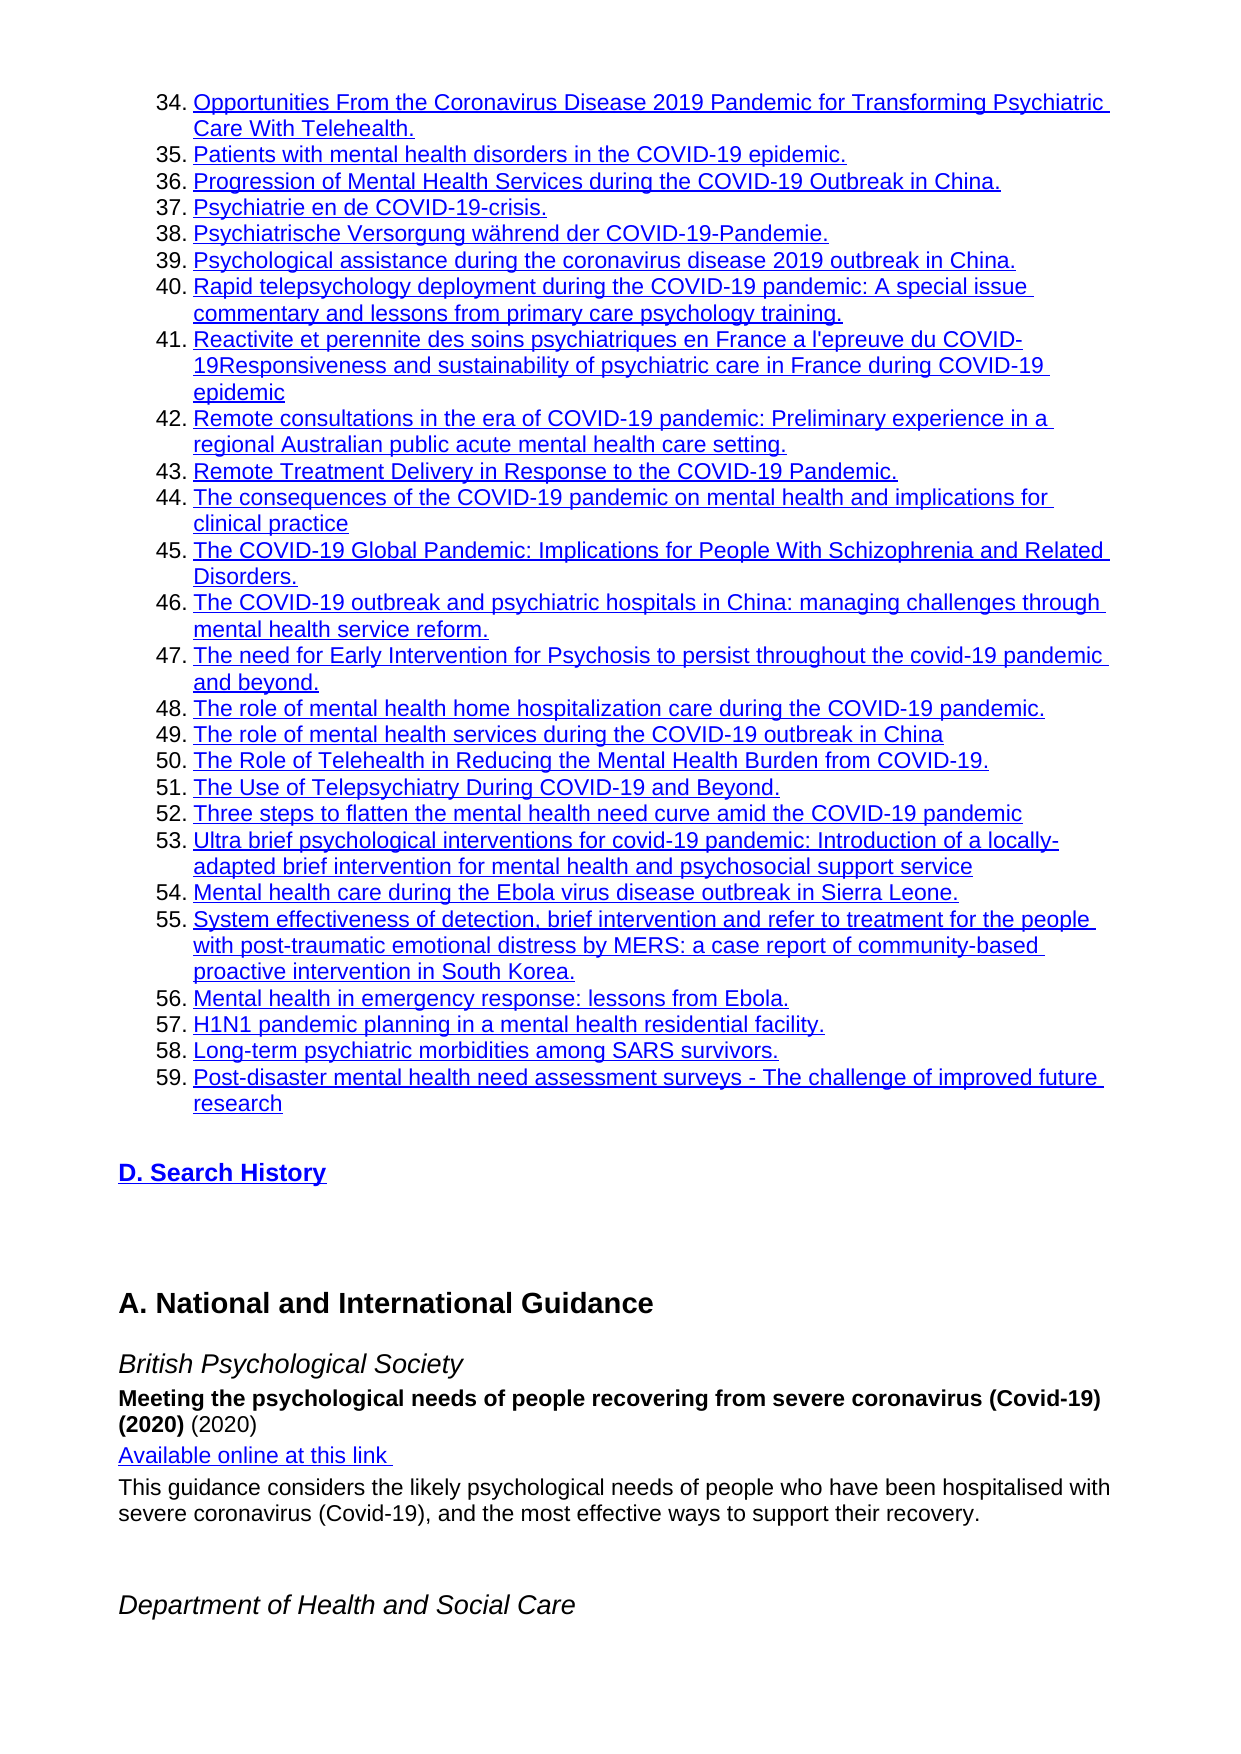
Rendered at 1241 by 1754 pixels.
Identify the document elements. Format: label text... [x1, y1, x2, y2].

list Psychological assistance during the coronavirus disease 2019 outbreak in China. [156, 247, 1122, 273]
list Ultra brief psychological interventions for covid-19 pandemic: Introduction of a locally-adapted brief intervention for mental health and psychosocial support service [156, 827, 1122, 879]
list The Role of Telehealth in Reducing the Mental Health Burden from COVID-19. [156, 747, 1122, 774]
list Rapid telepsychology deployment during the COVID-19 pandemic: A special issue commentary and lessons from primary care psychology training. [156, 273, 1122, 326]
list H1N1 pandemic planning in a mental health residential facility. [156, 1011, 1122, 1037]
list Psychiatrische Versorgung während der COVID-19-Pandemie. [156, 220, 1122, 247]
list Long-term psychiatric morbidities among SARS survivors. [156, 1037, 1122, 1064]
text Available online at this link [118, 1442, 1122, 1469]
list Mental health care during the Ebola virus disease outbreak in Sierra Leone. [156, 879, 1122, 906]
list Post-disaster mental health need assessment surveys - The challenge of improved future research [156, 1064, 1122, 1116]
subtitle D. Search History [118, 1158, 1122, 1187]
subtitle A. National and International Guidance [118, 1286, 1122, 1319]
list Reactivite et perennite des soins psychiatriques en France a l'epreuve du COVID-19Responsiveness and sustainability of psychiatric care in France during COVID-19 epidemic [156, 326, 1122, 405]
list Progression of Mental Health Services during the COVID-19 Outbreak in China. [156, 168, 1122, 194]
list Three steps to flatten the mental health need curve amid the COVID-19 pandemic [156, 800, 1122, 827]
subtitle British Psychological Society [118, 1348, 1122, 1379]
list Psychiatrie en de COVID-19-crisis. [156, 194, 1122, 220]
list The COVID-19 outbreak and psychiatric hospitals in China: managing challenges through mental health service reform. [156, 589, 1122, 642]
list Opportunities From the Coronavirus Disease 2019 Pandemic for Transforming Psychiatric Care With Telehealth. [156, 89, 1122, 141]
list The need for Early Intervention for Psychosis to persist throughout the covid-19 pandemic and beyond. [156, 642, 1122, 695]
list Remote consultations in the era of COVID-19 pandemic: Preliminary experience in a regional Australian public acute mental health care setting. [156, 405, 1122, 458]
list Remote Treatment Delivery in Response to the COVID-19 Pandemic. [156, 458, 1122, 484]
list The COVID-19 Global Pandemic: Implications for People With Schizophrenia and Related Disorders. [156, 537, 1122, 589]
text Meeting the psychological needs of people recovering from severe coronavirus (Covid-19) (2020) (2020) [118, 1385, 1122, 1437]
list The role of mental health home hospitalization care during the COVID-19 pandemic. [156, 695, 1122, 721]
subtitle Department of Health and Social Care [118, 1589, 1122, 1621]
list Patients with mental health disorders in the COVID-19 epidemic. [156, 141, 1122, 168]
list The Use of Telepsychiatry During COVID-19 and Beyond. [156, 774, 1122, 800]
list The consequences of the COVID-19 pandemic on mental health and implications for clinical practice [156, 484, 1122, 537]
list Mental health in emergency response: lessons from Ebola. [156, 985, 1122, 1011]
list The role of mental health services during the COVID-19 outbreak in China [156, 721, 1122, 747]
list System effectiveness of detection, brief intervention and refer to treatment for the people with post-traumatic emotional distress by MERS: a case report of community-based proactive intervention in South Korea. [156, 906, 1122, 985]
text This guidance considers the likely psychological needs of people who have been hospitalised with severe coronavirus (Covid-19), and the most effective ways to support their recovery. [118, 1474, 1122, 1527]
